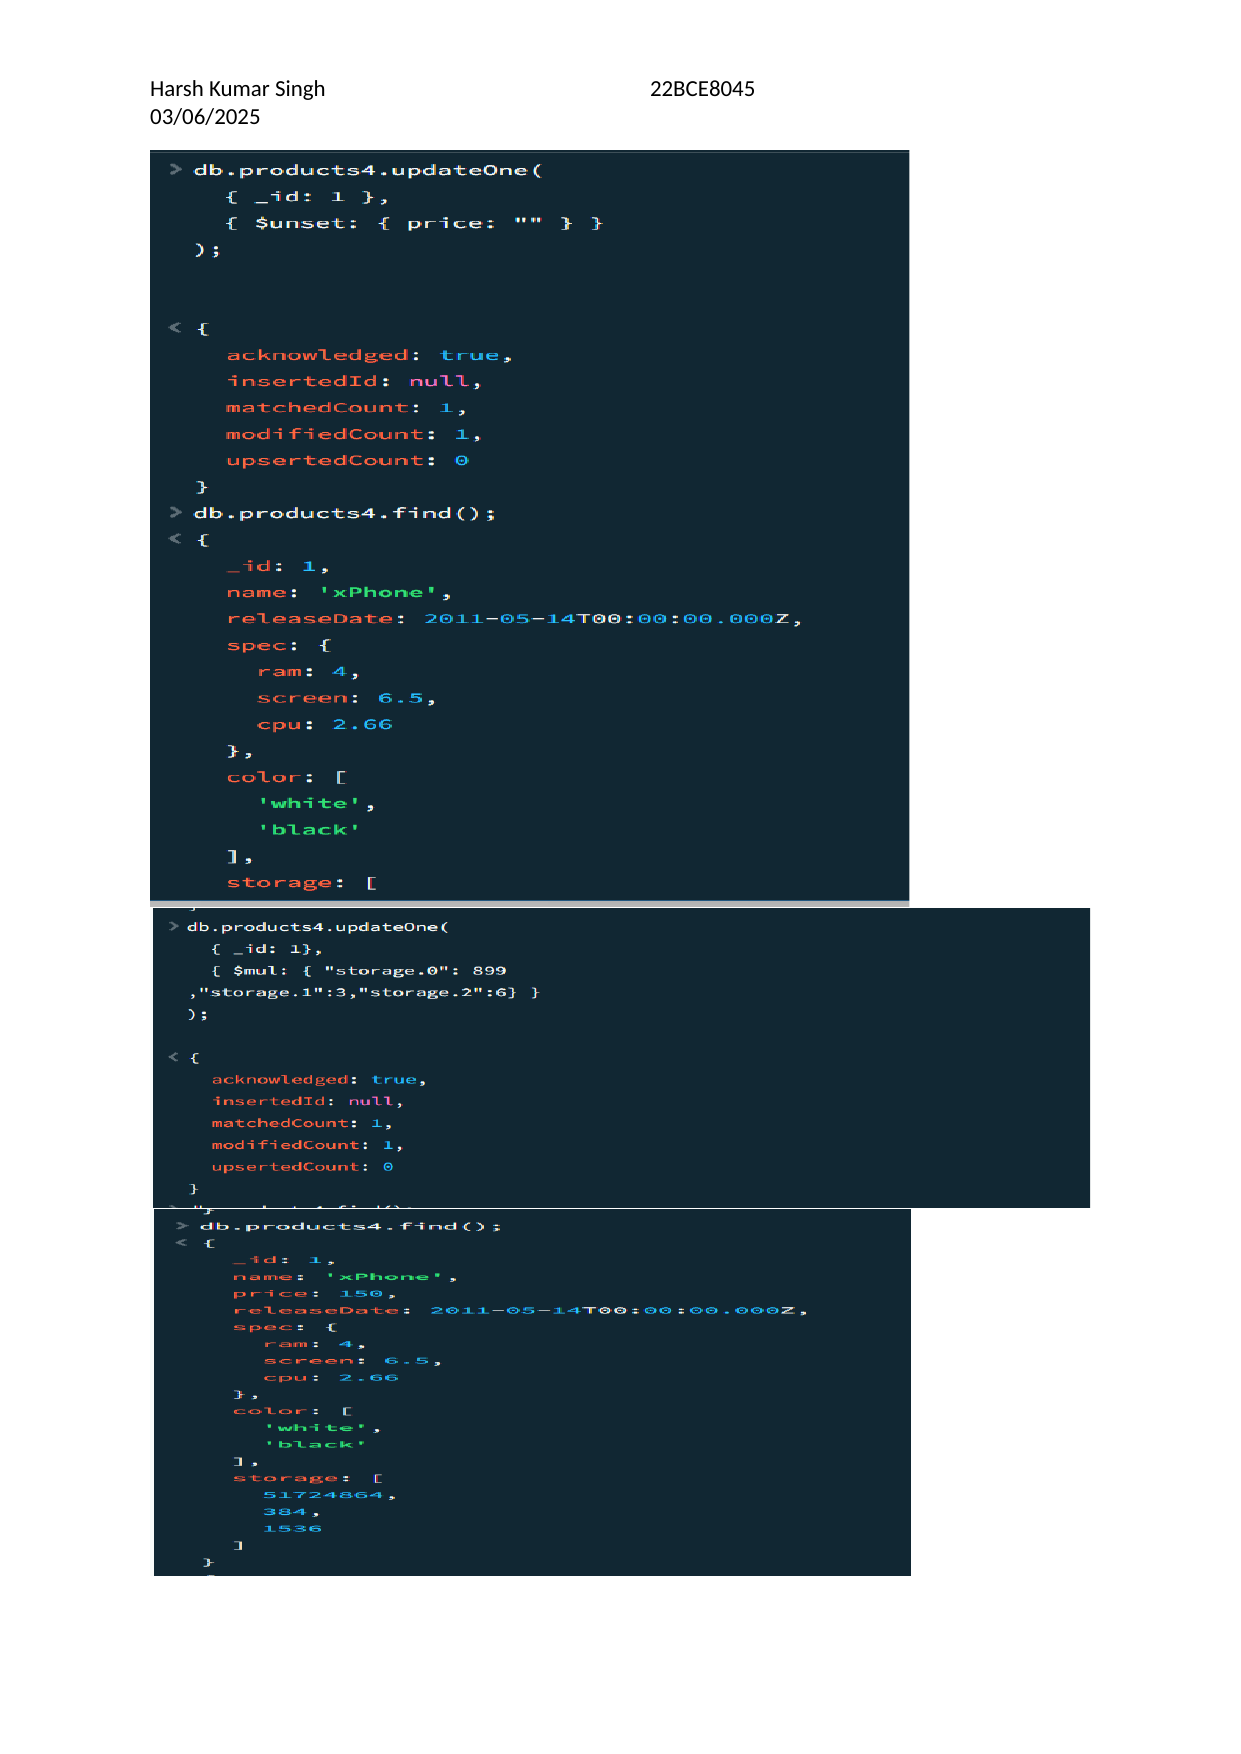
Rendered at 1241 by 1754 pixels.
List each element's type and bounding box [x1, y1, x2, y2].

picture [150, 1209, 911, 1576]
picture [150, 150, 910, 907]
picture [150, 908, 1091, 1208]
